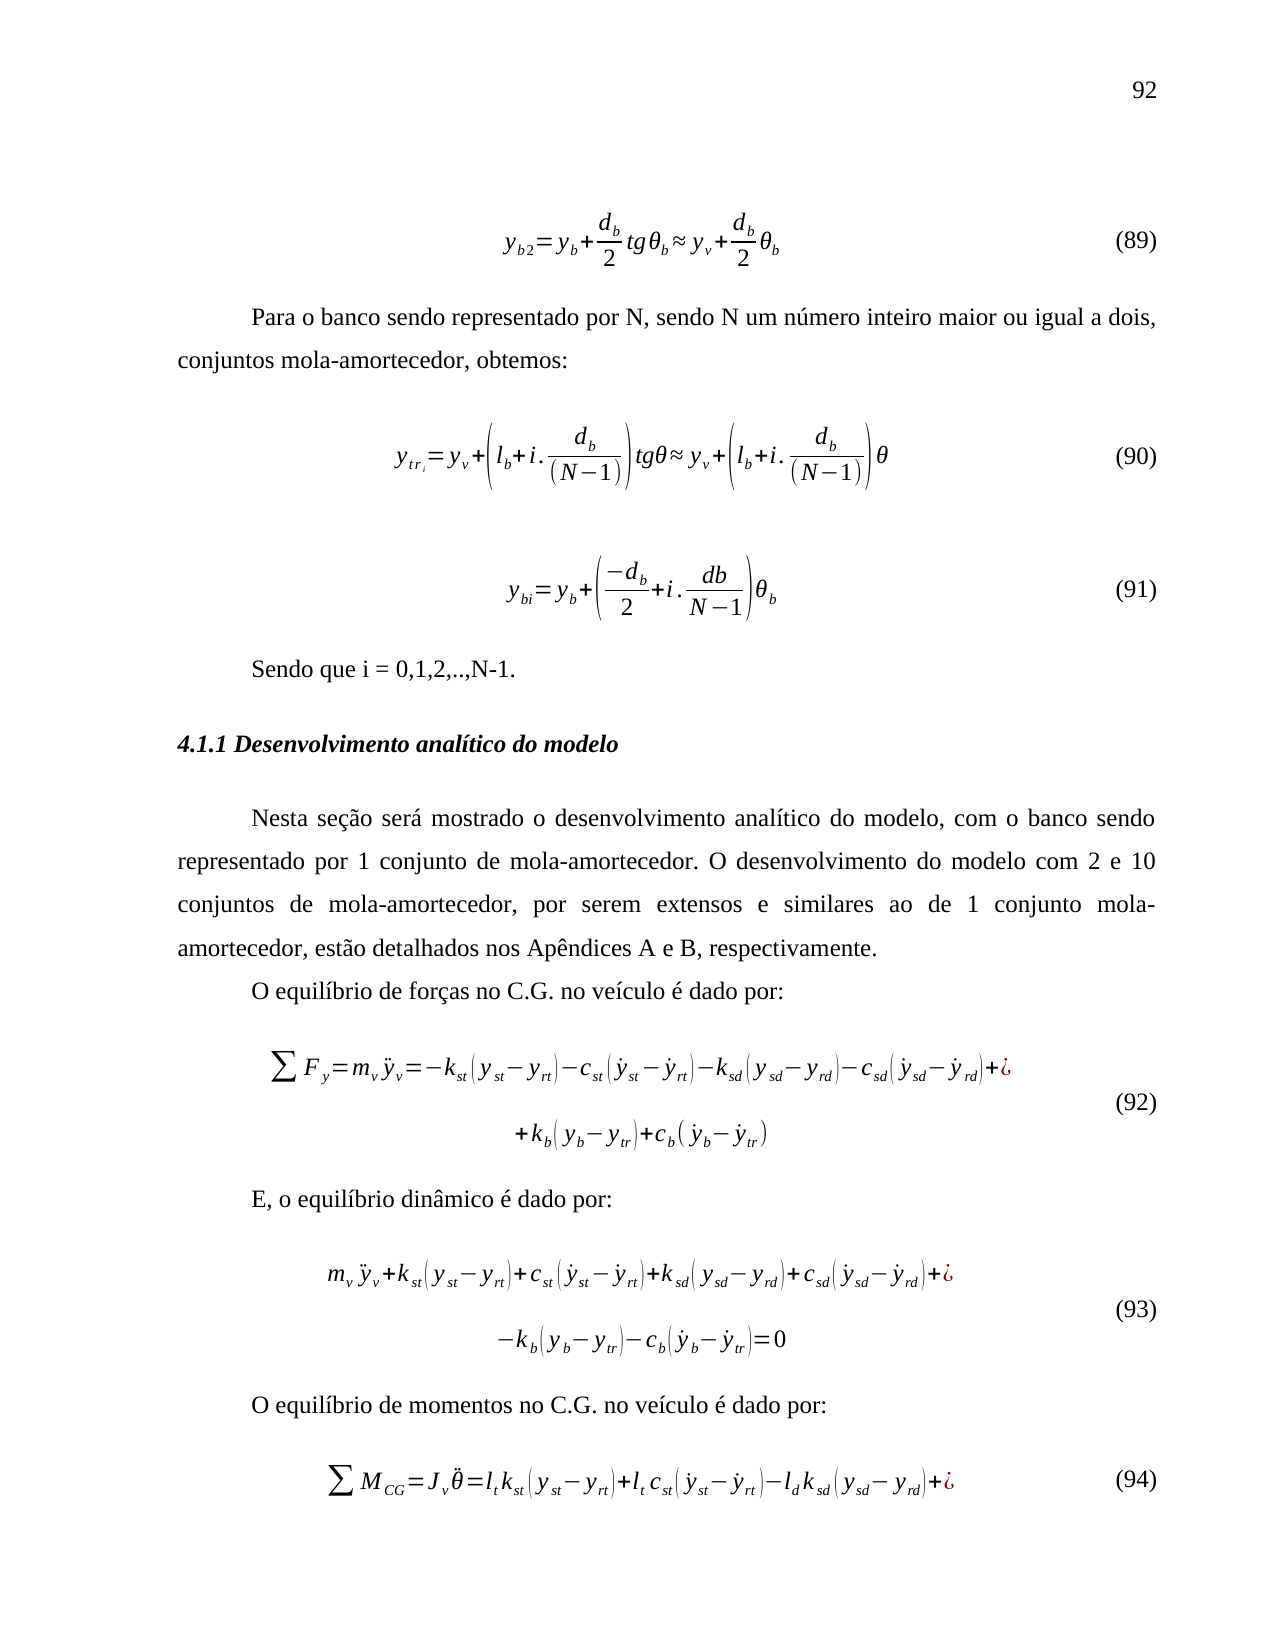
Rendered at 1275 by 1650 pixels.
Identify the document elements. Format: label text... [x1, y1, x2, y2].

table_cell [177, 523, 1104, 654]
text O equilíbrio de forças no C.G. no veículo é dado por: [177, 976, 1157, 1004]
table_header [177, 1433, 1104, 1532]
text Para o banco sendo representado por N, sendo N um número inteiro maior ou igual a dois, conjuntos mola-amortecedor, obtemos: [177, 302, 1157, 374]
table_header [177, 1227, 1104, 1390]
table_header [177, 389, 1104, 523]
text Nesta seção será mostrado o desenvolvimento analítico do modelo, com o banco sendo representado por 1 conjunto de mola-amortecedor. O desenvolvimento do modelo com 2 e 10 conjuntos de mola-amortecedor, por serem extensos e similares ao de 1 conjunto mola-amortecedor, estão detalhados nos Apêndices A e B, respectivamente. [177, 803, 1157, 961]
text E, o equilíbrio dinâmico é dado por: [177, 1184, 1157, 1212]
subtitle Desenvolvimento analítico do modelo [177, 729, 1157, 758]
text Sendo que i = 0,1,2,..,N-1. [177, 654, 1157, 683]
table_header [177, 1019, 1104, 1184]
text O equilíbrio de momentos no C.G. no veículo é dado por: [177, 1390, 1157, 1419]
table_cell [177, 177, 1104, 302]
